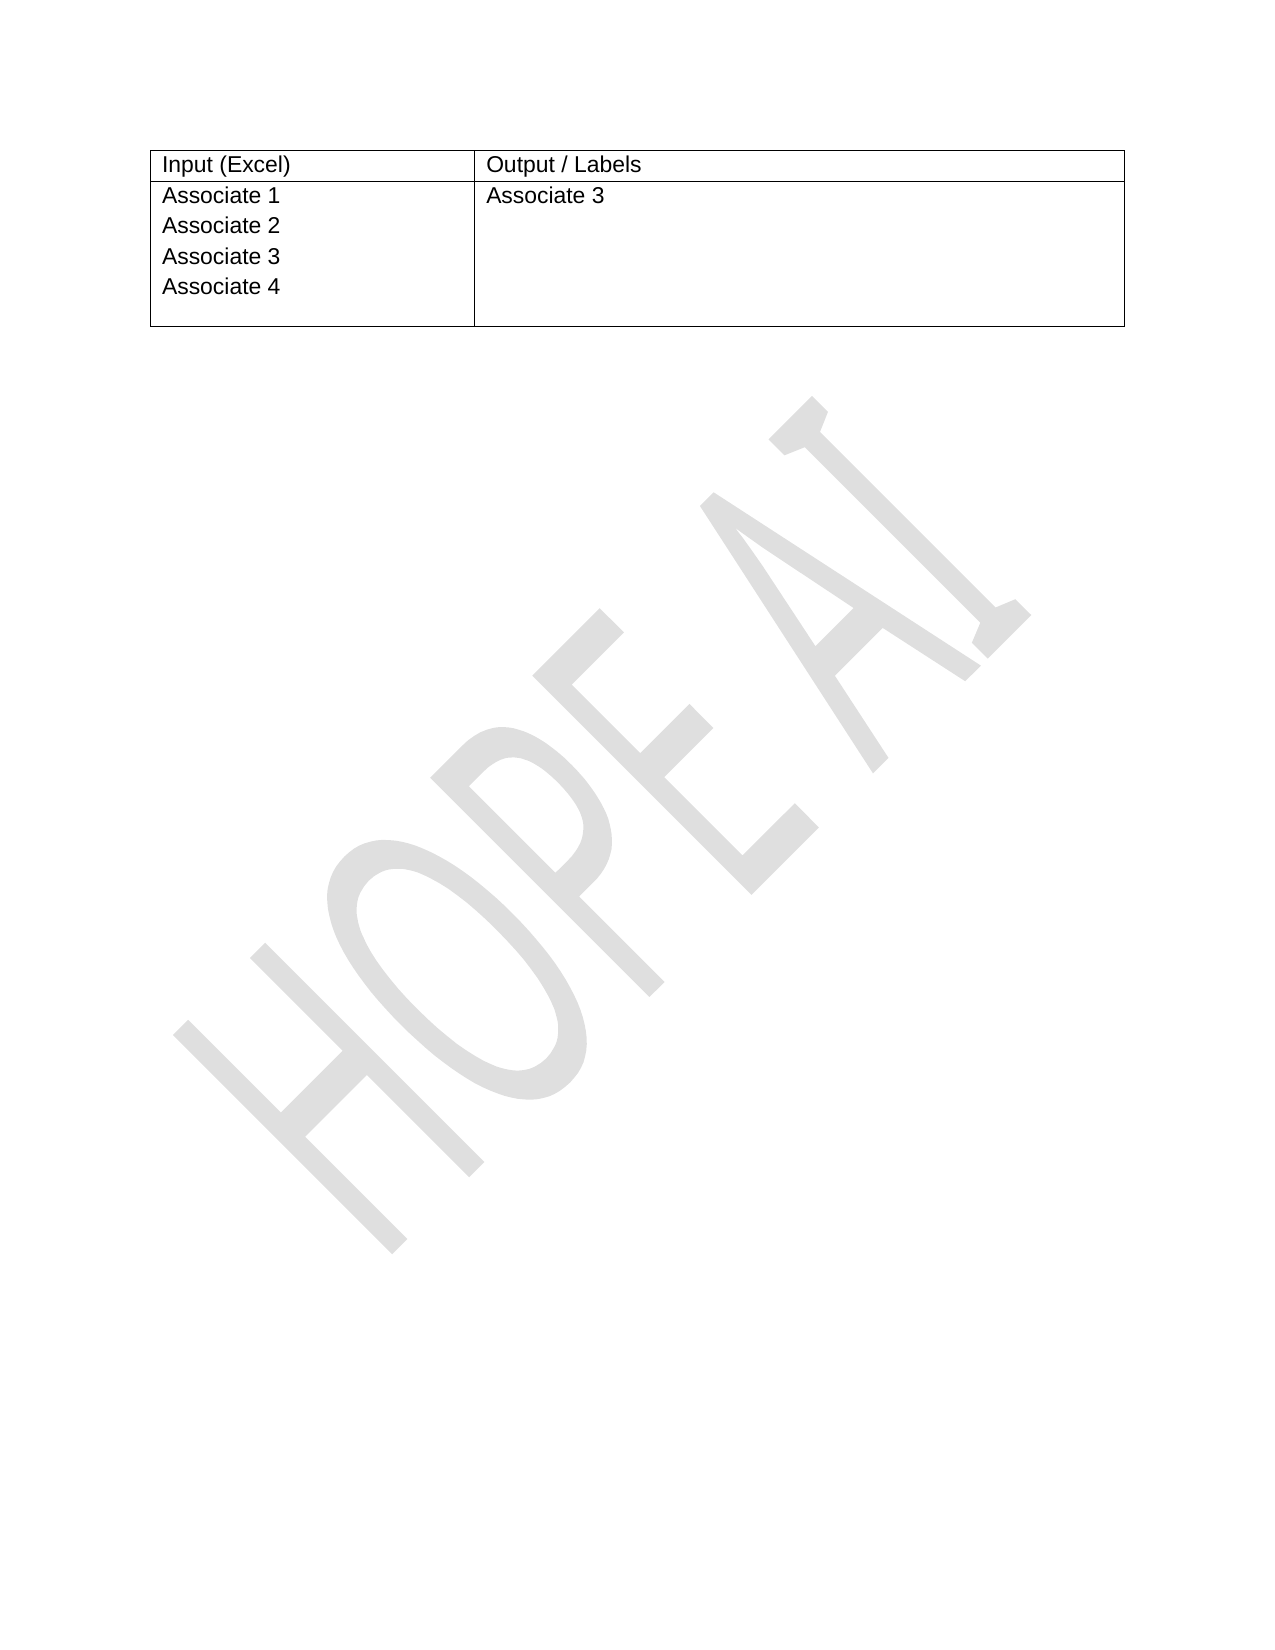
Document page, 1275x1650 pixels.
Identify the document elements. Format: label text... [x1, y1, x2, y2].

table_cell Associate 1 Associate 2 Associate 3 Associate 4 [151, 182, 474, 326]
table_header Output / Labels [475, 151, 1124, 181]
table_cell Associate 3 [475, 182, 1124, 326]
table_header Input (Excel) [151, 151, 474, 181]
